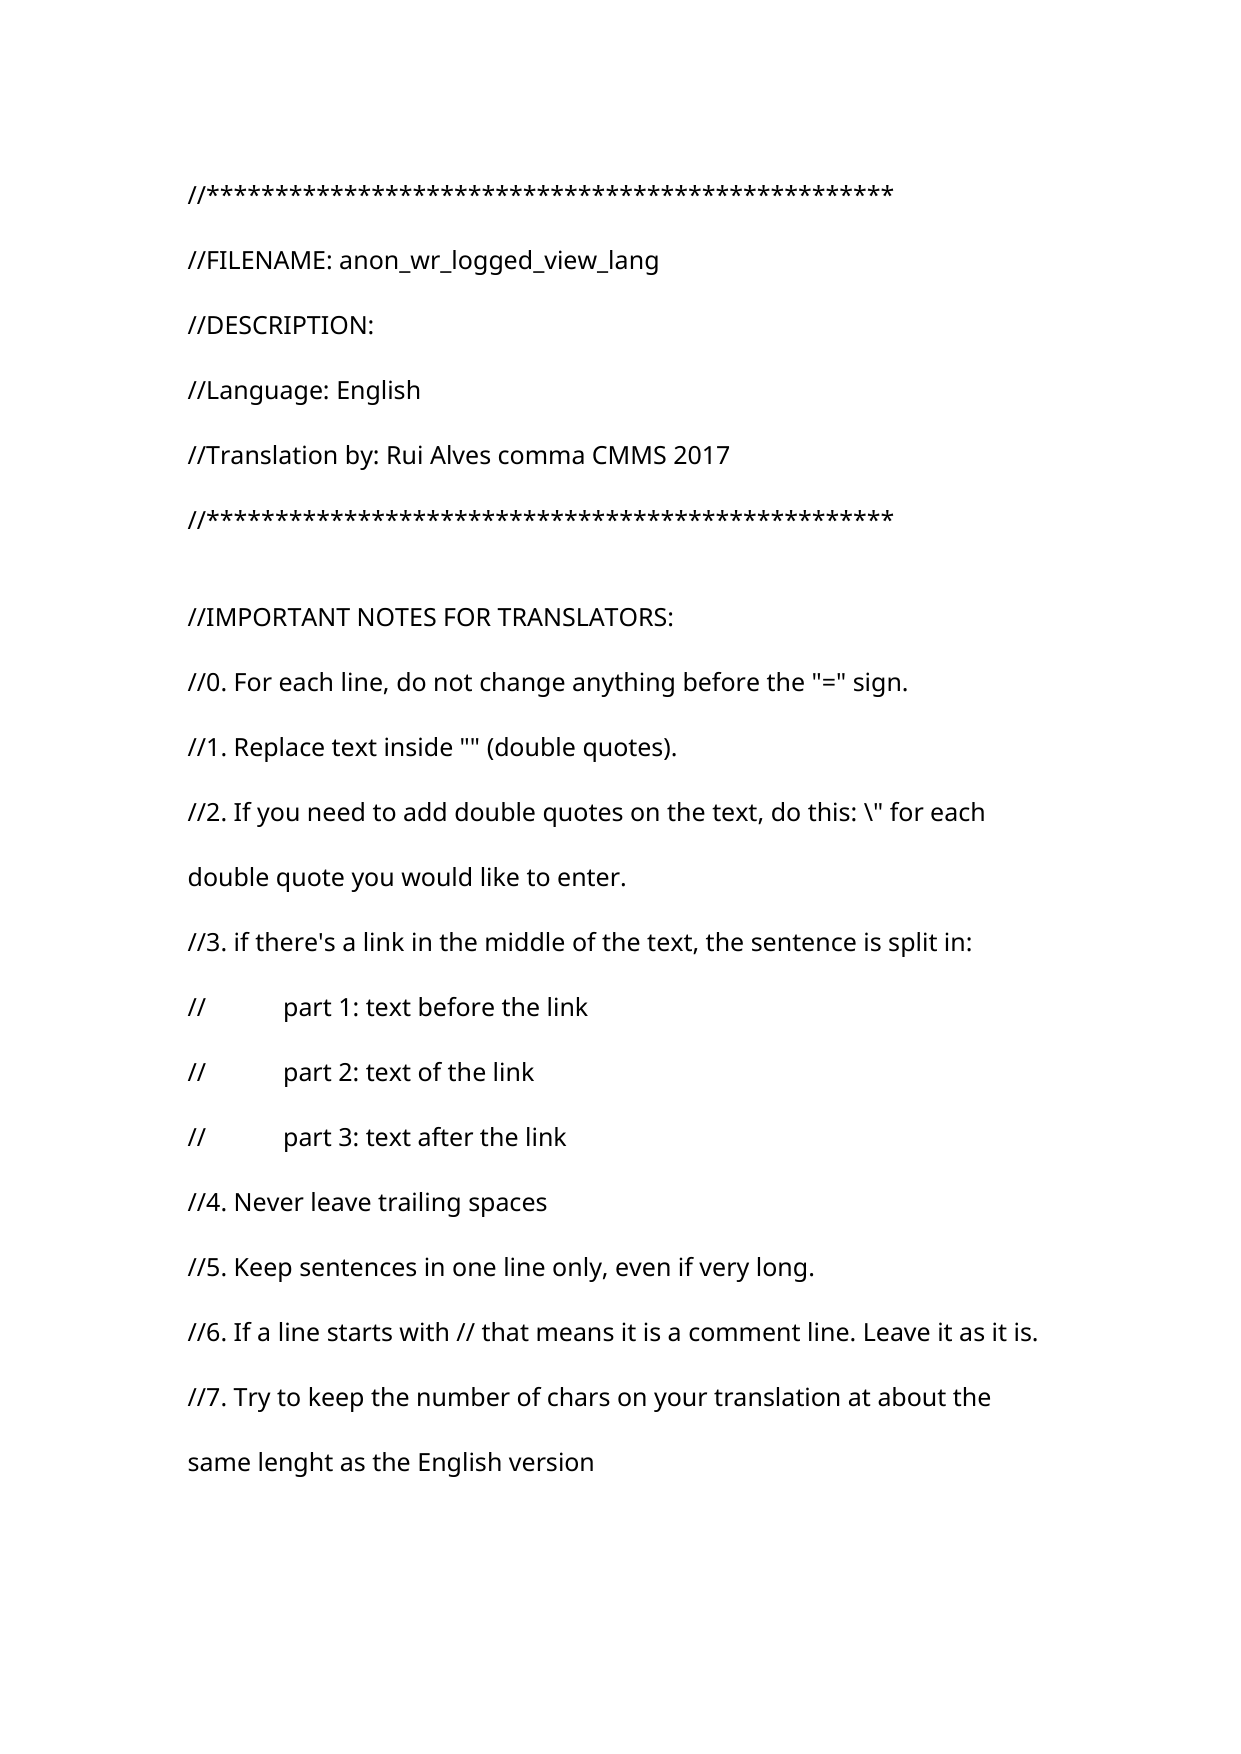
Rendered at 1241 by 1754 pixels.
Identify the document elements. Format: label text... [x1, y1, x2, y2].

text //DESCRIPTION: [187, 292, 1053, 357]
text // part 2: text of the link [187, 1039, 1053, 1104]
text //Translation by: Rui Alves comma CMMS 2017 [187, 422, 1053, 487]
text //4. Never leave trailing spaces [187, 1169, 1053, 1234]
text //FILENAME: anon_wr_logged_view_lang [187, 227, 1053, 292]
text //1. Replace text inside "" (double quotes). [187, 714, 1053, 779]
text // part 1: text before the link [187, 974, 1053, 1039]
text //IMPORTANT NOTES FOR TRANSLATORS: [187, 584, 1053, 649]
text //0. For each line, do not change anything before the "=" sign. [187, 649, 1053, 714]
text //3. if there's a link in the middle of the text, the sentence is split in: [187, 909, 1053, 974]
text //5. Keep sentences in one line only, even if very long. [187, 1234, 1053, 1299]
text // part 3: text after the link [187, 1104, 1053, 1169]
text //6. If a line starts with // that means it is a comment line. Leave it as it is. [187, 1299, 1053, 1364]
text //Language: English [187, 357, 1053, 422]
text //************************************************** [187, 487, 1053, 552]
text //2. If you need to add double quotes on the text, do this: \" for each double quote you would like to enter. [187, 779, 1053, 909]
text //************************************************** [187, 162, 1053, 227]
text //7. Try to keep the number of chars on your translation at about the same lenght as the English version [187, 1364, 1053, 1494]
